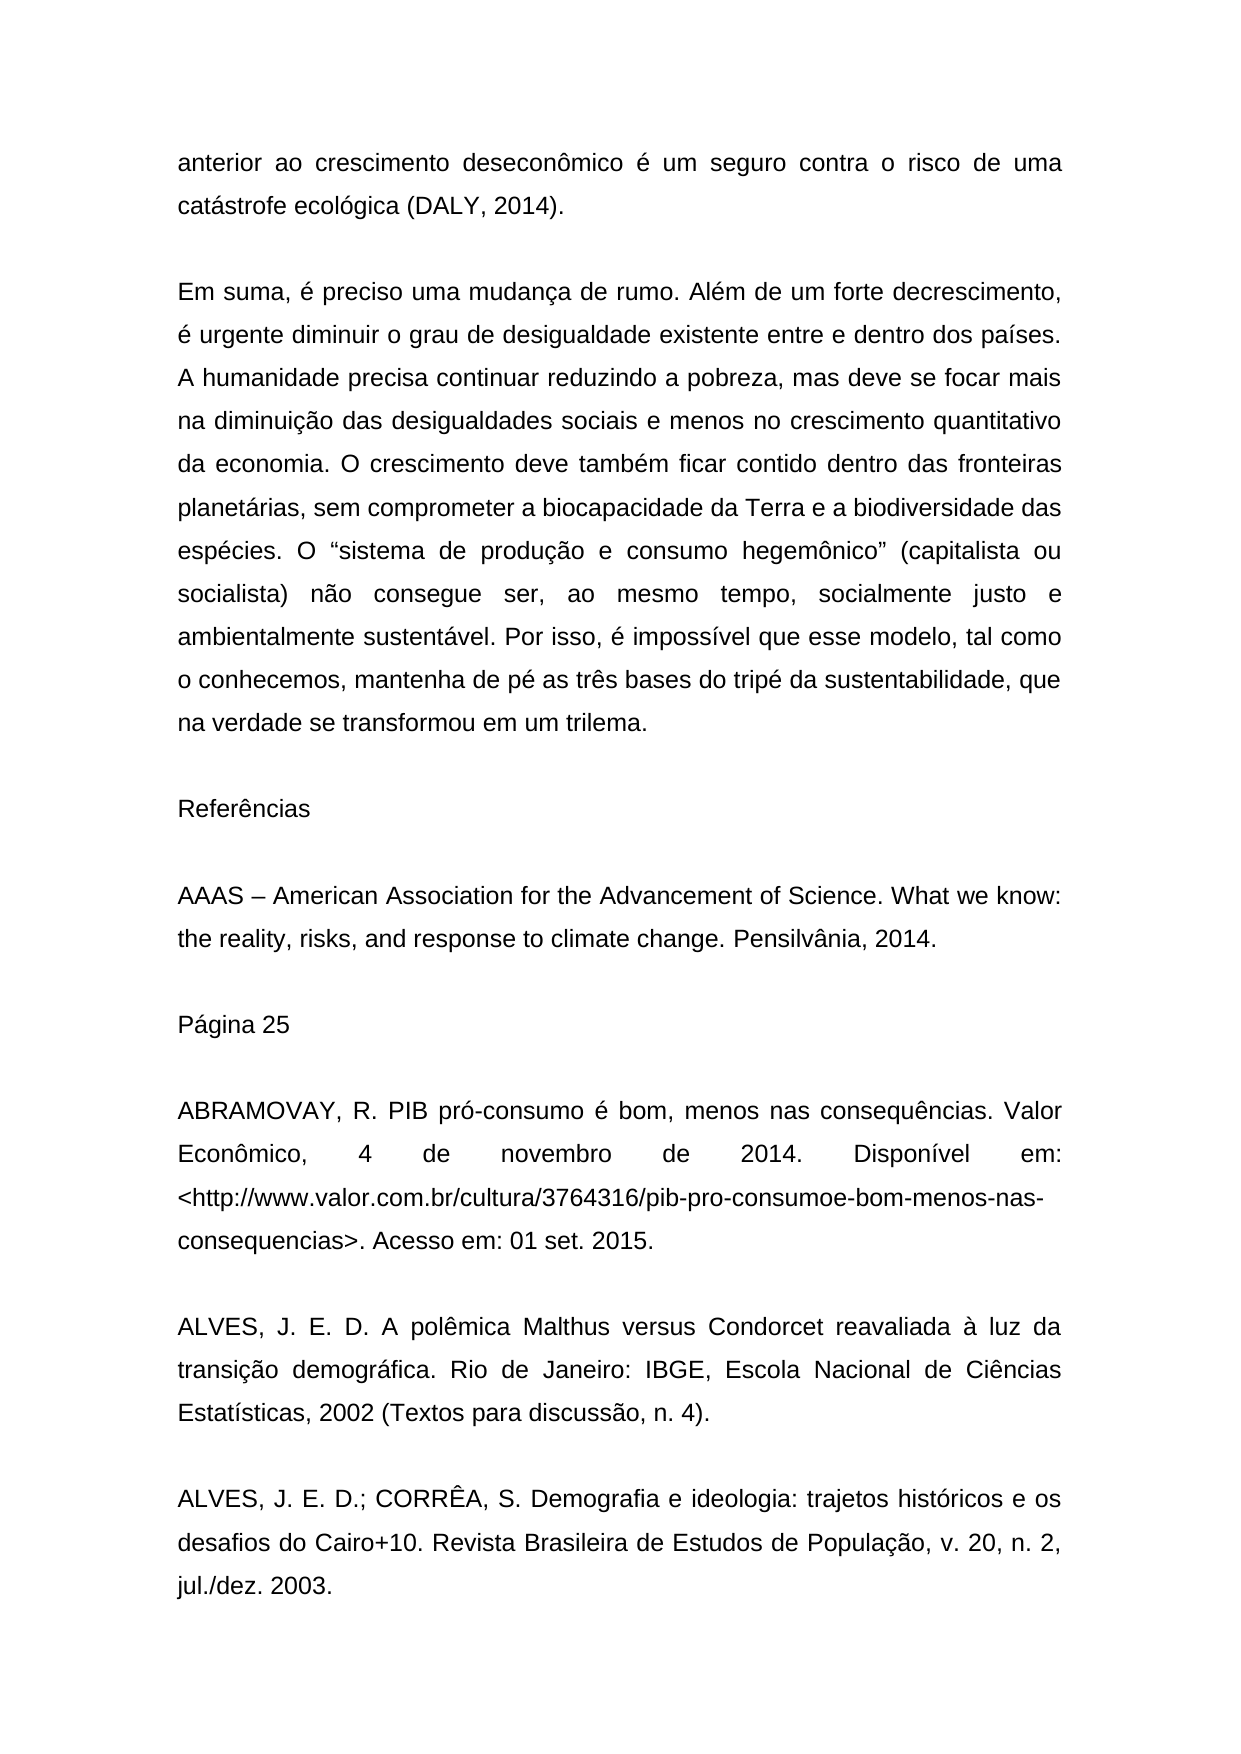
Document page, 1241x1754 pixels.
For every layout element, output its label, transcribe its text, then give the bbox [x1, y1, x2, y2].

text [177, 148, 1063, 219]
text ALVES, J. E. D. A polêmica Malthus versus Condorcet reavaliada à luz da transição demográfica. Rio de Janeiro: IBGE, Escola Nacional de Ciências Estatísticas, 2002 (Textos para discussão, n. 4). [177, 1312, 1063, 1427]
text ALVES, J. E. D.; CORRÊA, S. Demografia e ideologia: trajetos históricos e os desafios do Cairo+10. Revista Brasileira de Estudos de População, v. 20, n. 2, jul./dez. 2003. [177, 1484, 1063, 1599]
text Referências [177, 794, 1063, 823]
text ABRAMOVAY, R. PIB pró-consumo é bom, menos nas consequências. Valor Econômico, 4 de novembro de 2014. Disponível em: <http://www.valor.com.br/cultura/3764316/pib-pro-consumoe-bom-menos-nas-consequencias>. Acesso em: 01 set. 2015. [177, 1096, 1063, 1254]
text AAAS – American Association for the Advancement of Science. What we know: the reality, risks, and response to climate change. Pensilvânia, 2014. [177, 881, 1063, 953]
text Em suma, é preciso uma mudança de rumo. Além de um forte decrescimento, é urgente diminuir o grau de desigualdade existente entre e dentro dos países. A humanidade precisa continuar reduzindo a pobreza, mas deve se focar mais na diminuição das desigualdades sociais e menos no crescimento quantitativo da economia. O crescimento deve também ficar contido dentro das fronteiras planetárias, sem comprometer a biocapacidade da Terra e a biodiversidade das espécies. O “sistema de produção e consumo hegemônico” (capitalista ou socialista) não consegue ser, ao mesmo tempo, socialmente justo e ambientalmente sustentável. Por isso, é impossível que esse modelo, tal como o conhecemos, mantenha de pé as três bases do tripé da sustentabilidade, que na verdade se transformou em um trilema. [177, 277, 1063, 737]
text Página 25 [177, 1010, 1063, 1039]
